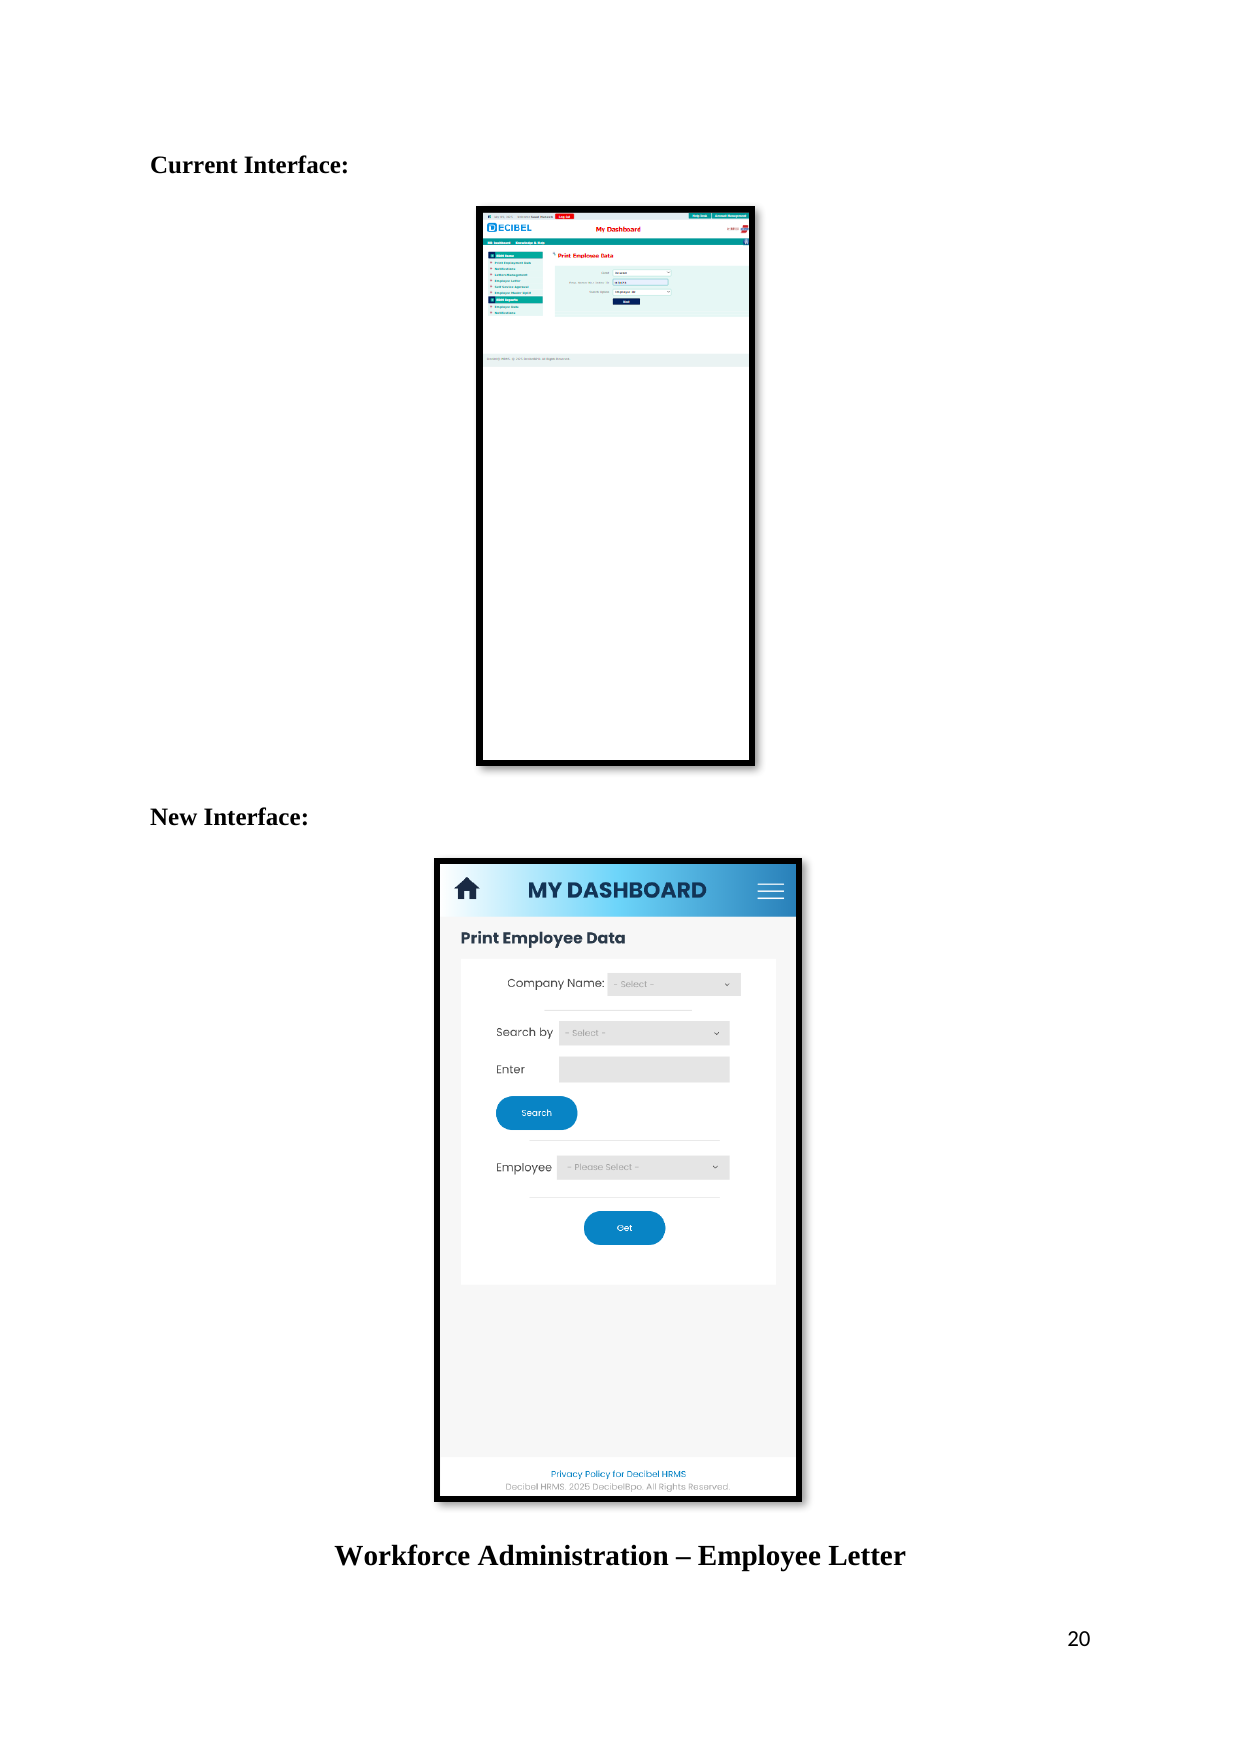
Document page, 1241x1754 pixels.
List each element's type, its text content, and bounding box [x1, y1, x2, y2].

picture [483, 212, 749, 760]
text Workforce Administration – Employee Letter [150, 1538, 1090, 1572]
picture [440, 864, 796, 1496]
text New Interface: [150, 802, 1090, 831]
text Current Interface: [150, 150, 1090, 179]
